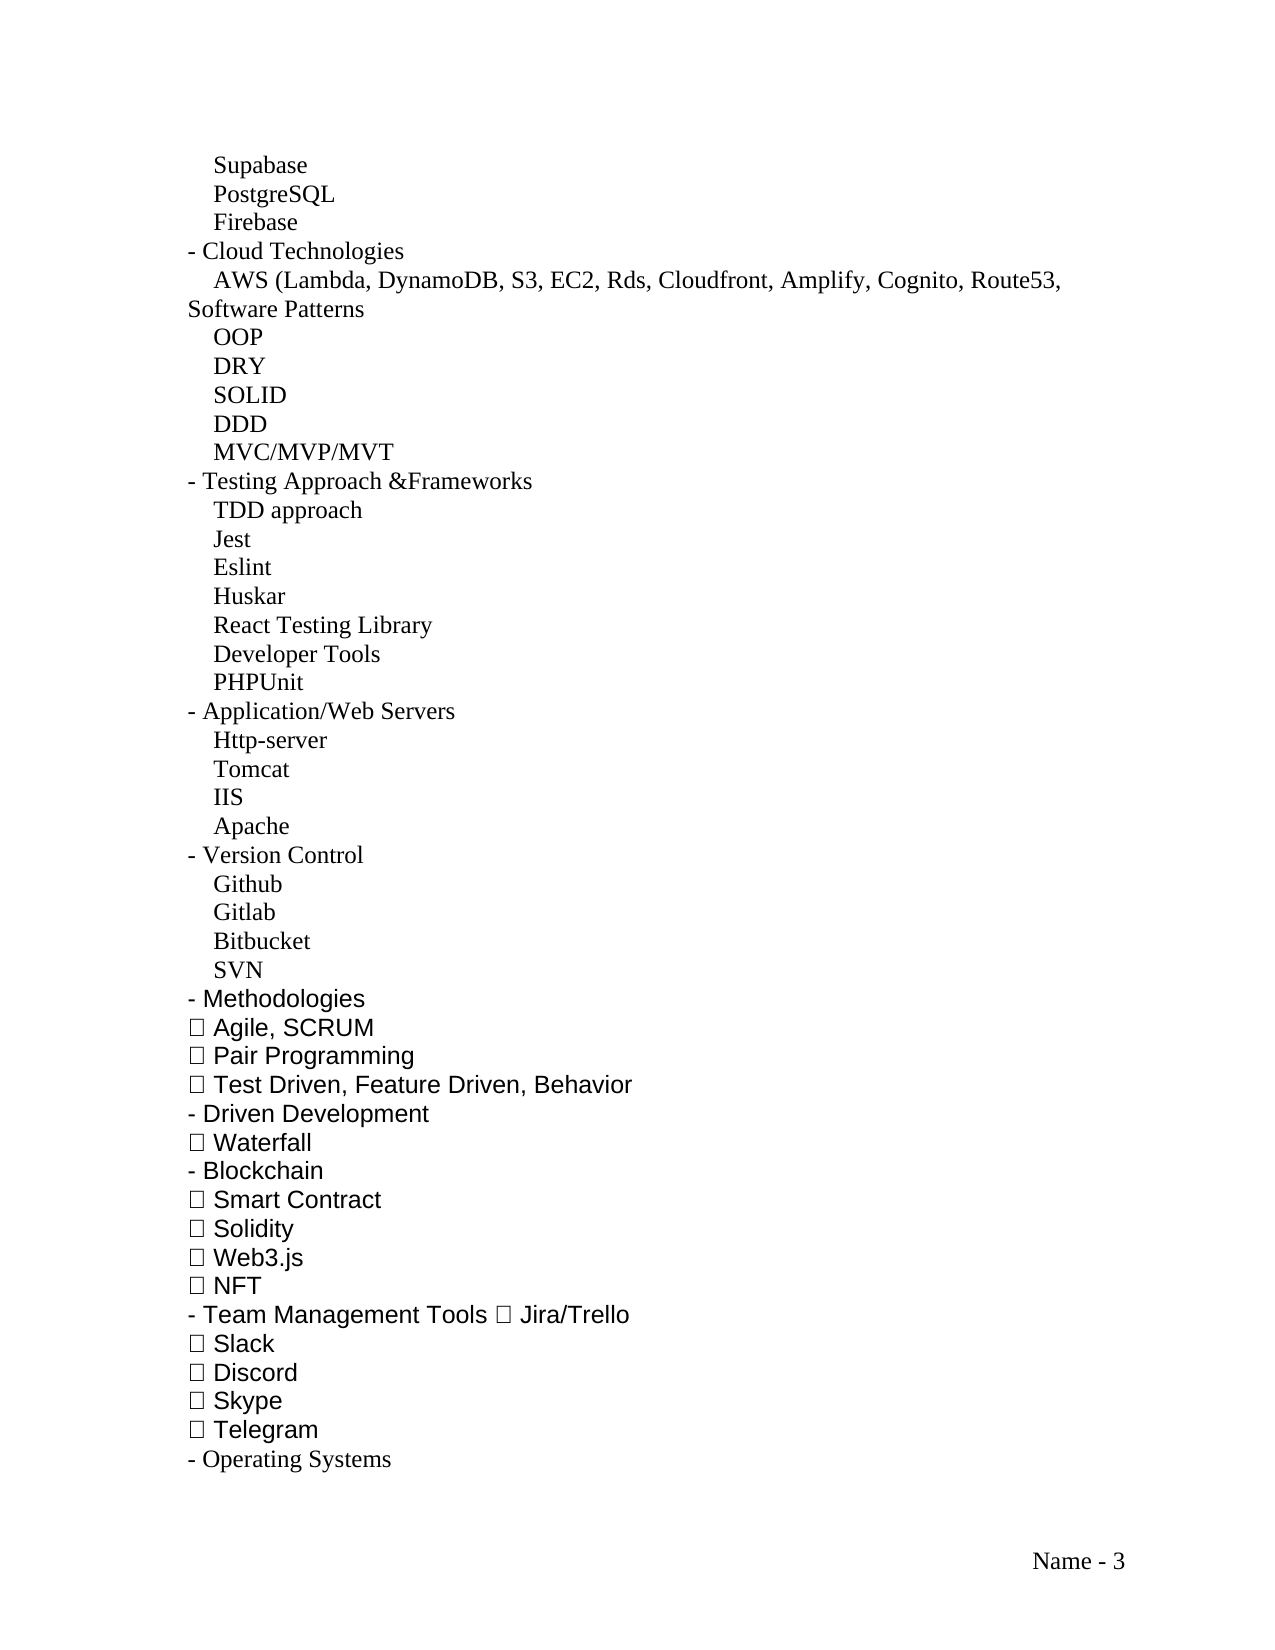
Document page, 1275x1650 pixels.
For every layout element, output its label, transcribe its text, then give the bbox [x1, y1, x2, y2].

text  Http-server [187, 725, 1125, 754]
text  SOLID [187, 380, 1125, 409]
text  Eslint [187, 552, 1125, 581]
text  Gitlab [187, 897, 1125, 926]
text  DDD [187, 409, 1125, 437]
text  Supabase [187, 150, 1125, 179]
text  Web3.js [187, 1242, 1125, 1271]
text Software Patterns [187, 294, 1125, 322]
text  AWS (Lambda, DynamoDB, S3, EC2, Rds, Cloudfront, Amplify, Cognito, Route53, [187, 265, 1125, 294]
text  TDD approach [187, 495, 1125, 524]
text  Telegram [187, 1415, 1125, 1444]
text  Solidity [187, 1214, 1125, 1242]
text  Waterfall [187, 1127, 1125, 1156]
text  React Testing Library [187, 610, 1125, 639]
text  Tomcat [187, 754, 1125, 782]
text - Blockchain [187, 1156, 1125, 1185]
text  NFT [187, 1271, 1125, 1300]
text - Application/Web Servers [187, 696, 1125, 725]
text - Operating Systems [187, 1444, 1125, 1472]
text  DRY [187, 351, 1125, 380]
text  Jest [187, 524, 1125, 552]
text - Methodologies [187, 984, 1125, 1012]
text  Agile, SCRUM [187, 1012, 1125, 1041]
text  Pair Programming [187, 1041, 1125, 1070]
text  Skype [187, 1386, 1125, 1415]
text  Github [187, 869, 1125, 897]
text  Huskar [187, 581, 1125, 610]
text  PHPUnit [187, 667, 1125, 696]
text  Firebase [187, 207, 1125, 236]
text  Bitbucket [187, 926, 1125, 955]
text  IIS [187, 782, 1125, 811]
text  Developer Tools [187, 639, 1125, 667]
text - Version Control [187, 840, 1125, 869]
text  Slack [187, 1329, 1125, 1357]
text  Test Driven, Feature Driven, Behavior [187, 1070, 1125, 1099]
text  Apache [187, 811, 1125, 840]
text  PostgreSQL [187, 179, 1125, 207]
text - Team Management Tools  Jira/Trello [187, 1300, 1125, 1329]
text  Discord [187, 1357, 1125, 1386]
text  Smart Contract [187, 1185, 1125, 1214]
text - Testing Approach &Frameworks [187, 466, 1125, 495]
text  MVC/MVP/MVT [187, 437, 1125, 466]
text  SVN [187, 955, 1125, 984]
text  OOP [187, 322, 1125, 351]
text - Cloud Technologies [187, 236, 1125, 265]
text - Driven Development [187, 1099, 1125, 1127]
